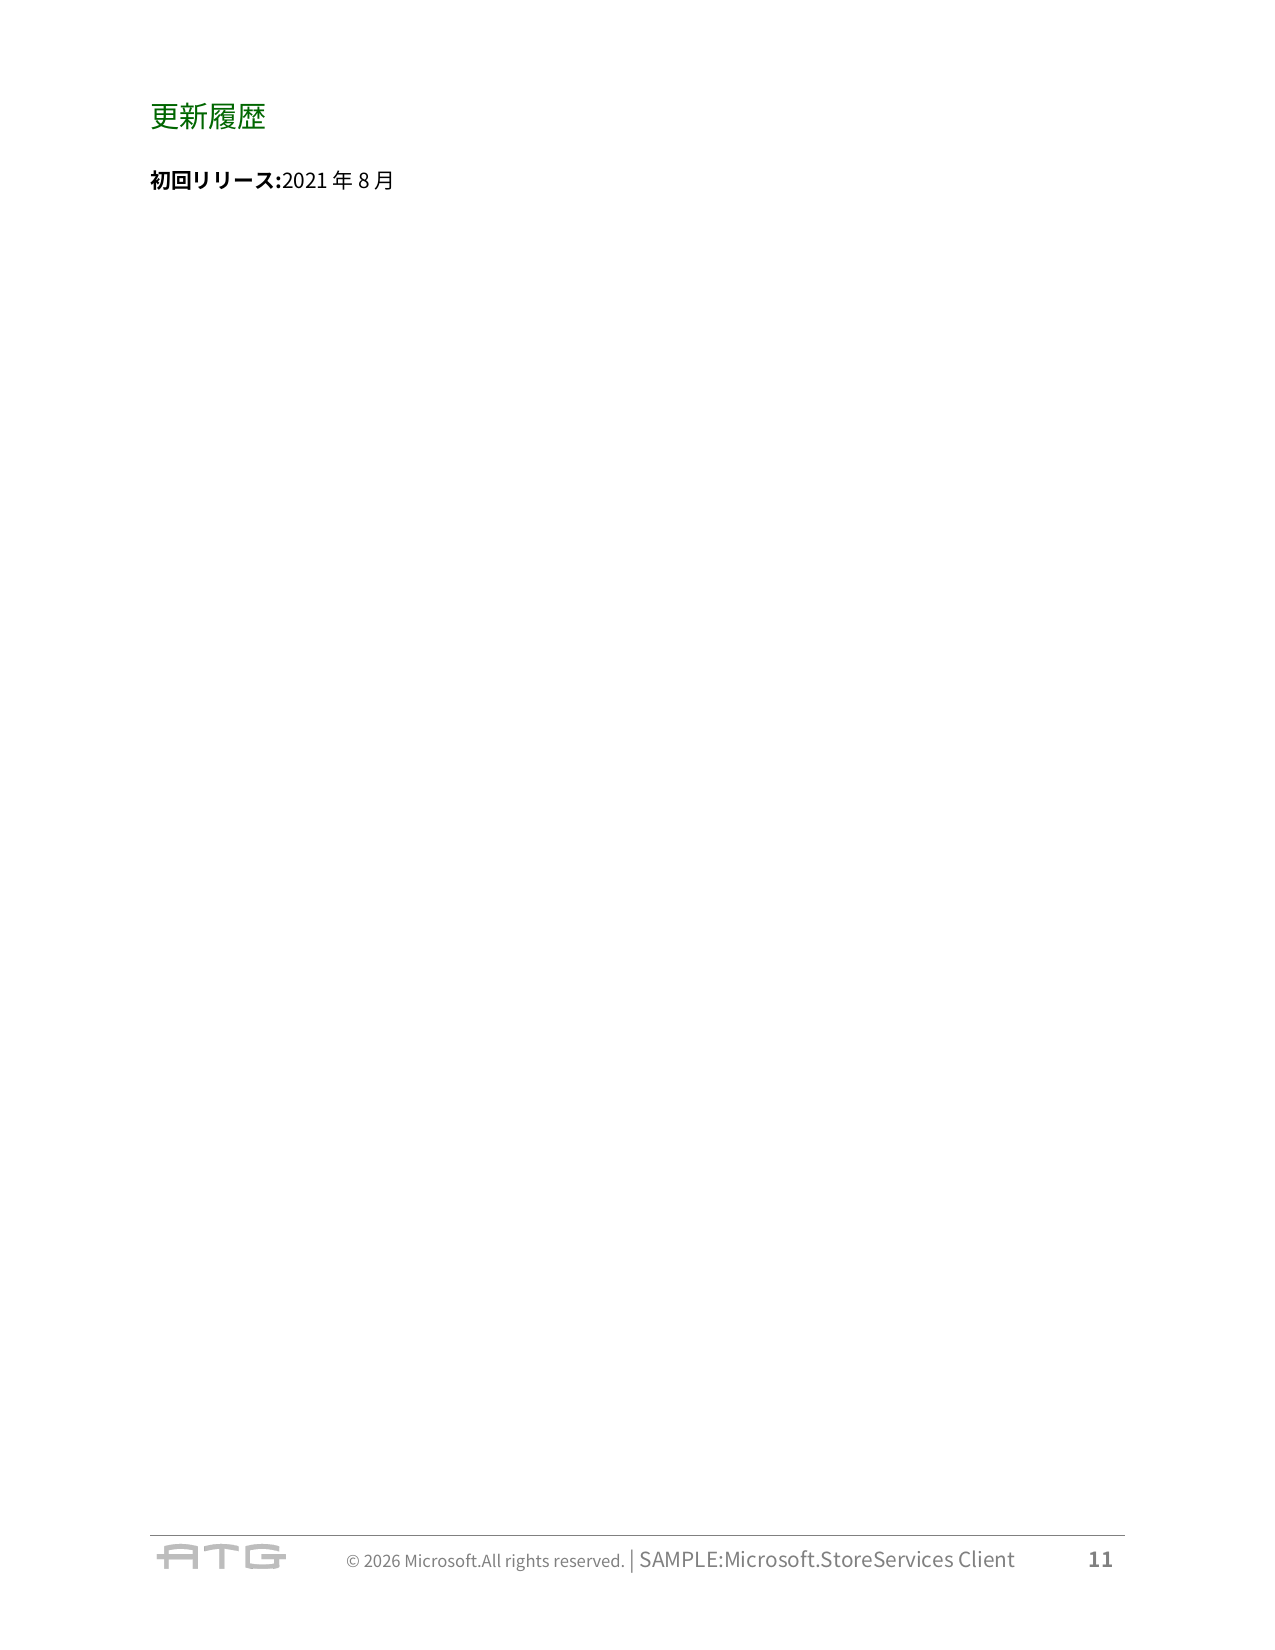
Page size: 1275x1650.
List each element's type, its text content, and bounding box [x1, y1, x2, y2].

text 初回リリース:2021 年 8 月 [150, 164, 1125, 195]
subtitle 更新履歴 [150, 94, 1125, 136]
picture [156, 1543, 286, 1569]
